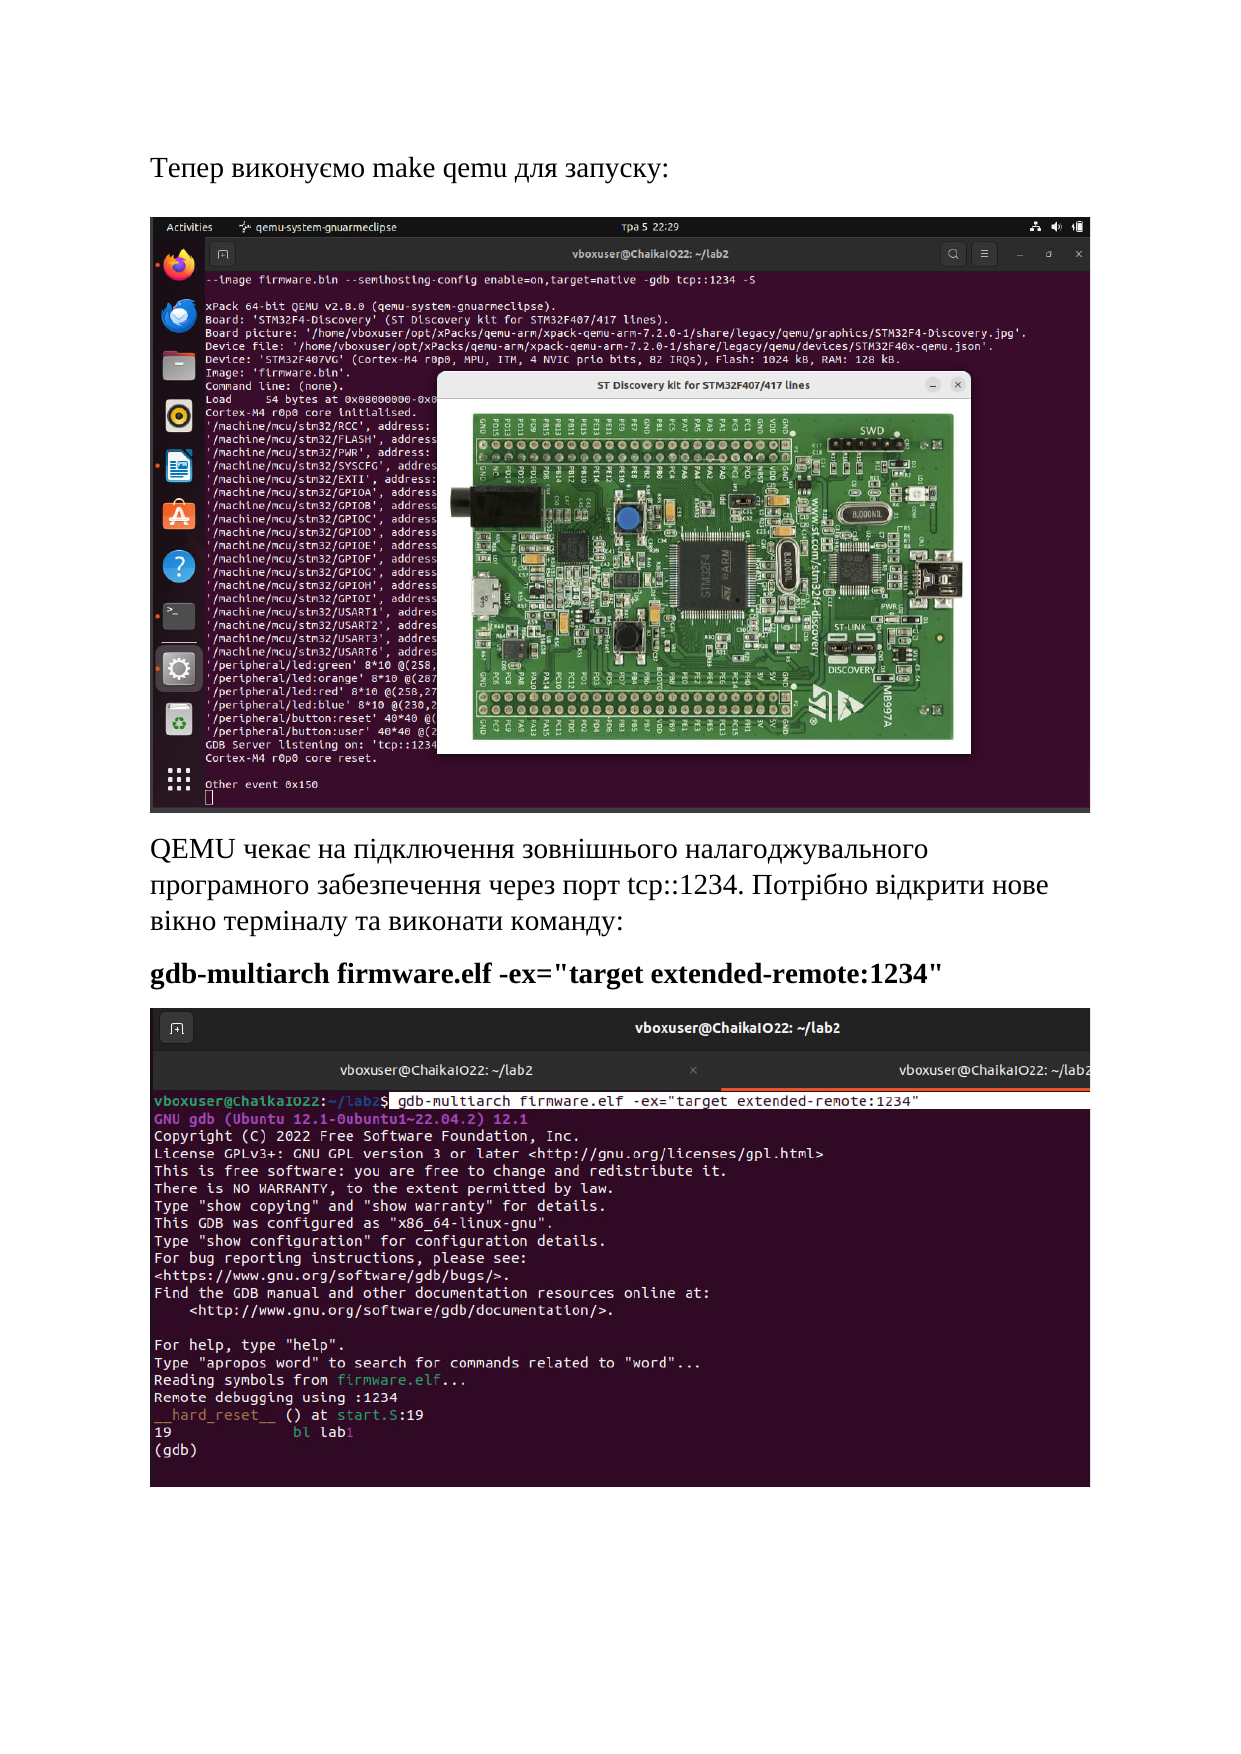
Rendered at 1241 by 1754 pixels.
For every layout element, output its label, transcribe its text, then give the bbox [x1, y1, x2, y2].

text Тепер виконуємо make qemu для запуску: [150, 150, 1090, 183]
text QEMU чекає на підключення зовнішнього налагоджувального програмного забезпечення через порт tcp::1234. Потрібно відкрити нове вікно терміналу та виконати команду: [150, 831, 1090, 937]
text gdb-multiarch firmware.elf -ex="target extended-remote:1234" [150, 956, 1090, 990]
picture [150, 217, 1091, 813]
picture [150, 1008, 1091, 1487]
